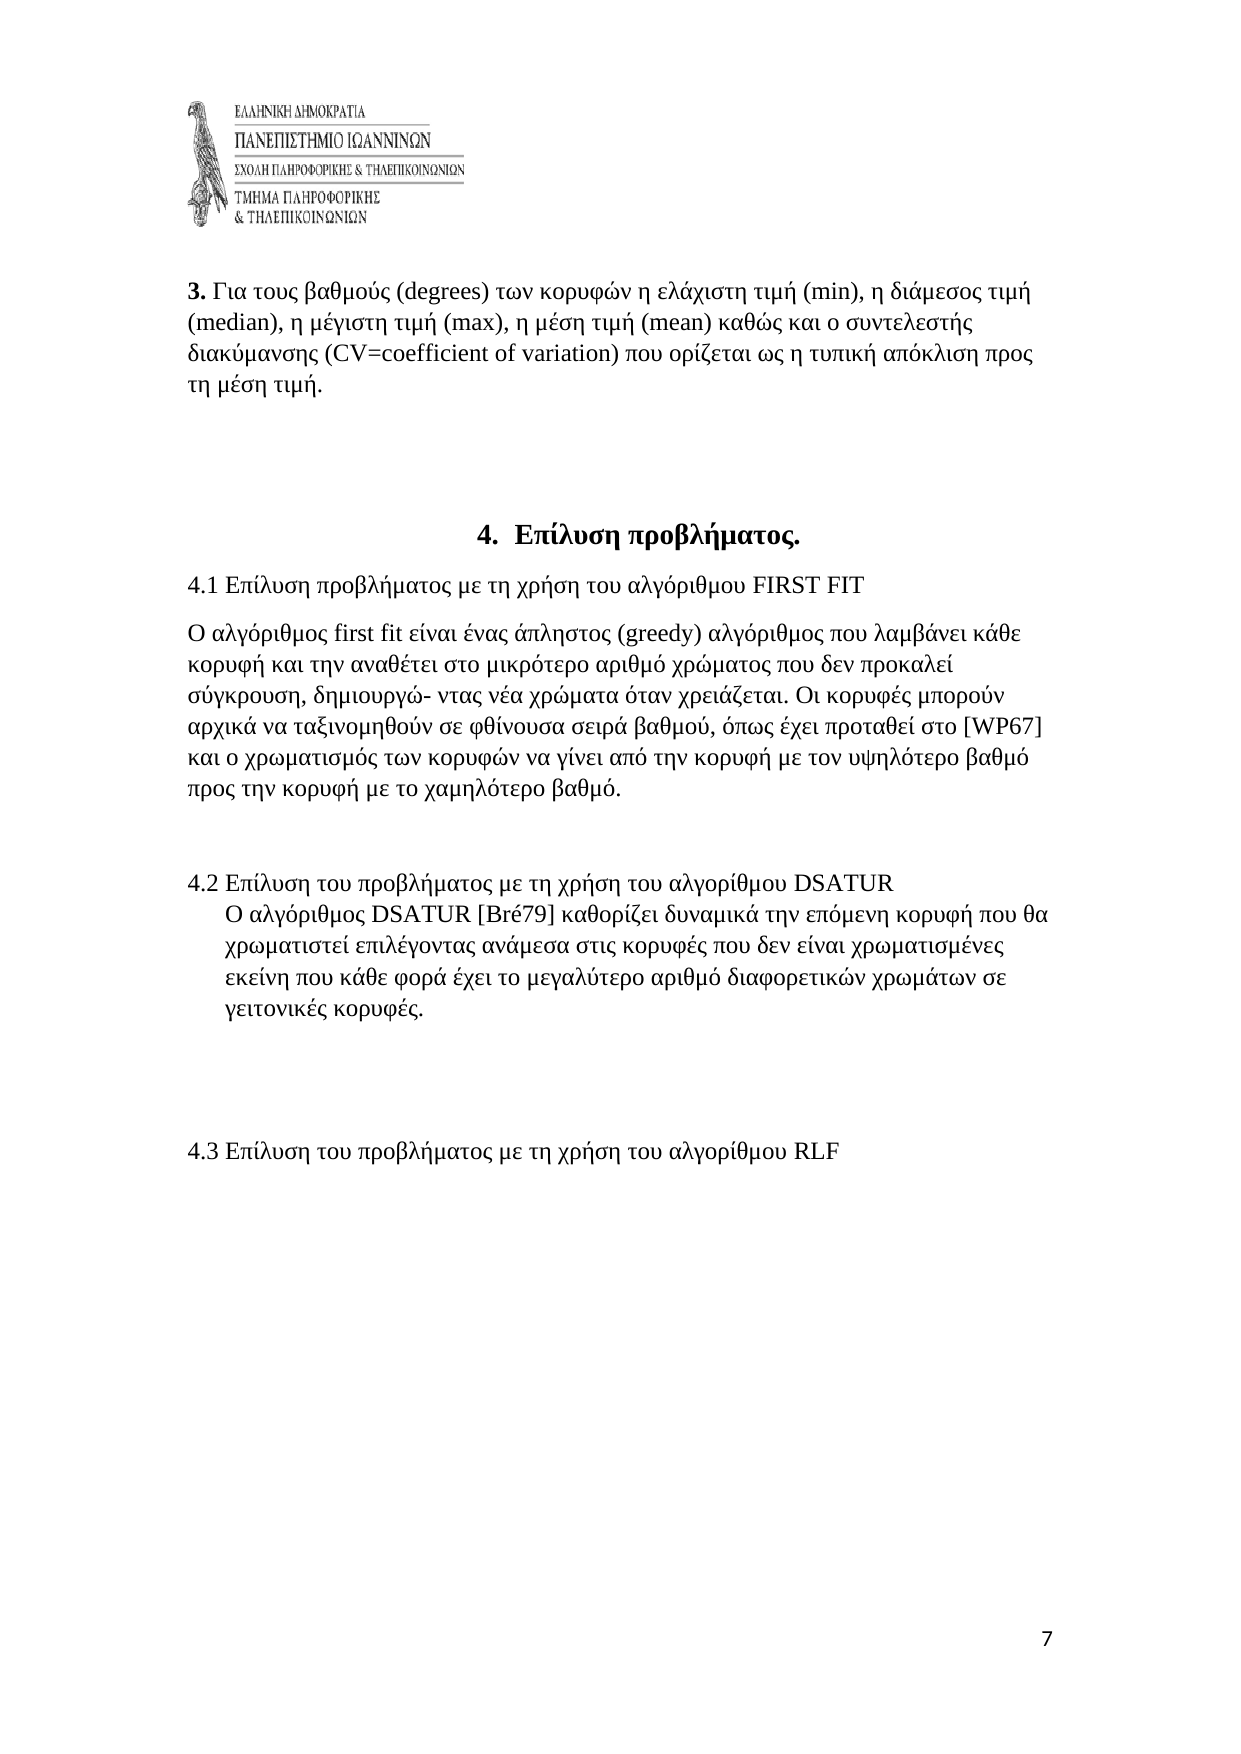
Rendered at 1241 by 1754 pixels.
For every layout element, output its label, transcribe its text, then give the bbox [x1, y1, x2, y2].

text 4.3 Επίλυση του προβλήματος με τη χρήση του αλγορίθμου RLF [187, 1136, 1053, 1164]
text 3. Για τους βαθμούς (degrees) των κορυφών η ελάχιστη τιμή (min), η διάμεσος τιμή (median), η μέγιστη τιμή (max), η μέση τιμή (mean) καθώς και ο συντελεστής διακύμανσης (CV=coefficient of variation) που ορίζεται ως η τυπική απόκλιση προς τη μέση τιμή. [187, 276, 1053, 398]
text Ο αλγόριθμος first fit είναι ένας άπληστος (greedy) αλγόριθμος που λαμβάνει κάθε κορυφή και την αναθέτει στο μικρότερο αριθμό χρώματος που δεν προκαλεί σύγκρουση, δημιουργώ‐ ντας νέα χρώματα όταν χρειάζεται. Οι κορυφές μπορούν αρχικά να ταξινομηθούν σε φθίνουσα σειρά βαθμού, όπως έχει προταθεί στο [WP67] και ο χρωματισμός των κορυφών να γίνει από την κορυφή με τον υψηλότερο βαθμό προς την κορυφή με το χαμηλότερο βαθμό. [187, 618, 1053, 802]
text 4.1 Επίλυση προβλήματος με τη χρήση του αλγόριθμου FIRST FIT [187, 570, 1053, 599]
list Επίλυση προβλήματος. [225, 517, 1053, 551]
list Επίλυση του προβλήματος με τη χρήση του αλγορίθμου DSATUR [187, 868, 1053, 897]
picture [187, 101, 464, 229]
list Ο αλγόριθμος DSATUR [Bré79] καθορίζει δυναμικά την επόμενη κορυφή που θα χρωματιστεί επιλέγοντας ανάμεσα στις κορυφές που δεν είναι χρωματισμένες εκείνη που κάθε φορά έχει το μεγαλύτερο αριθμό διαφορετικών χρωμάτων σε γειτονικές κορυφές. [225, 899, 1053, 1021]
